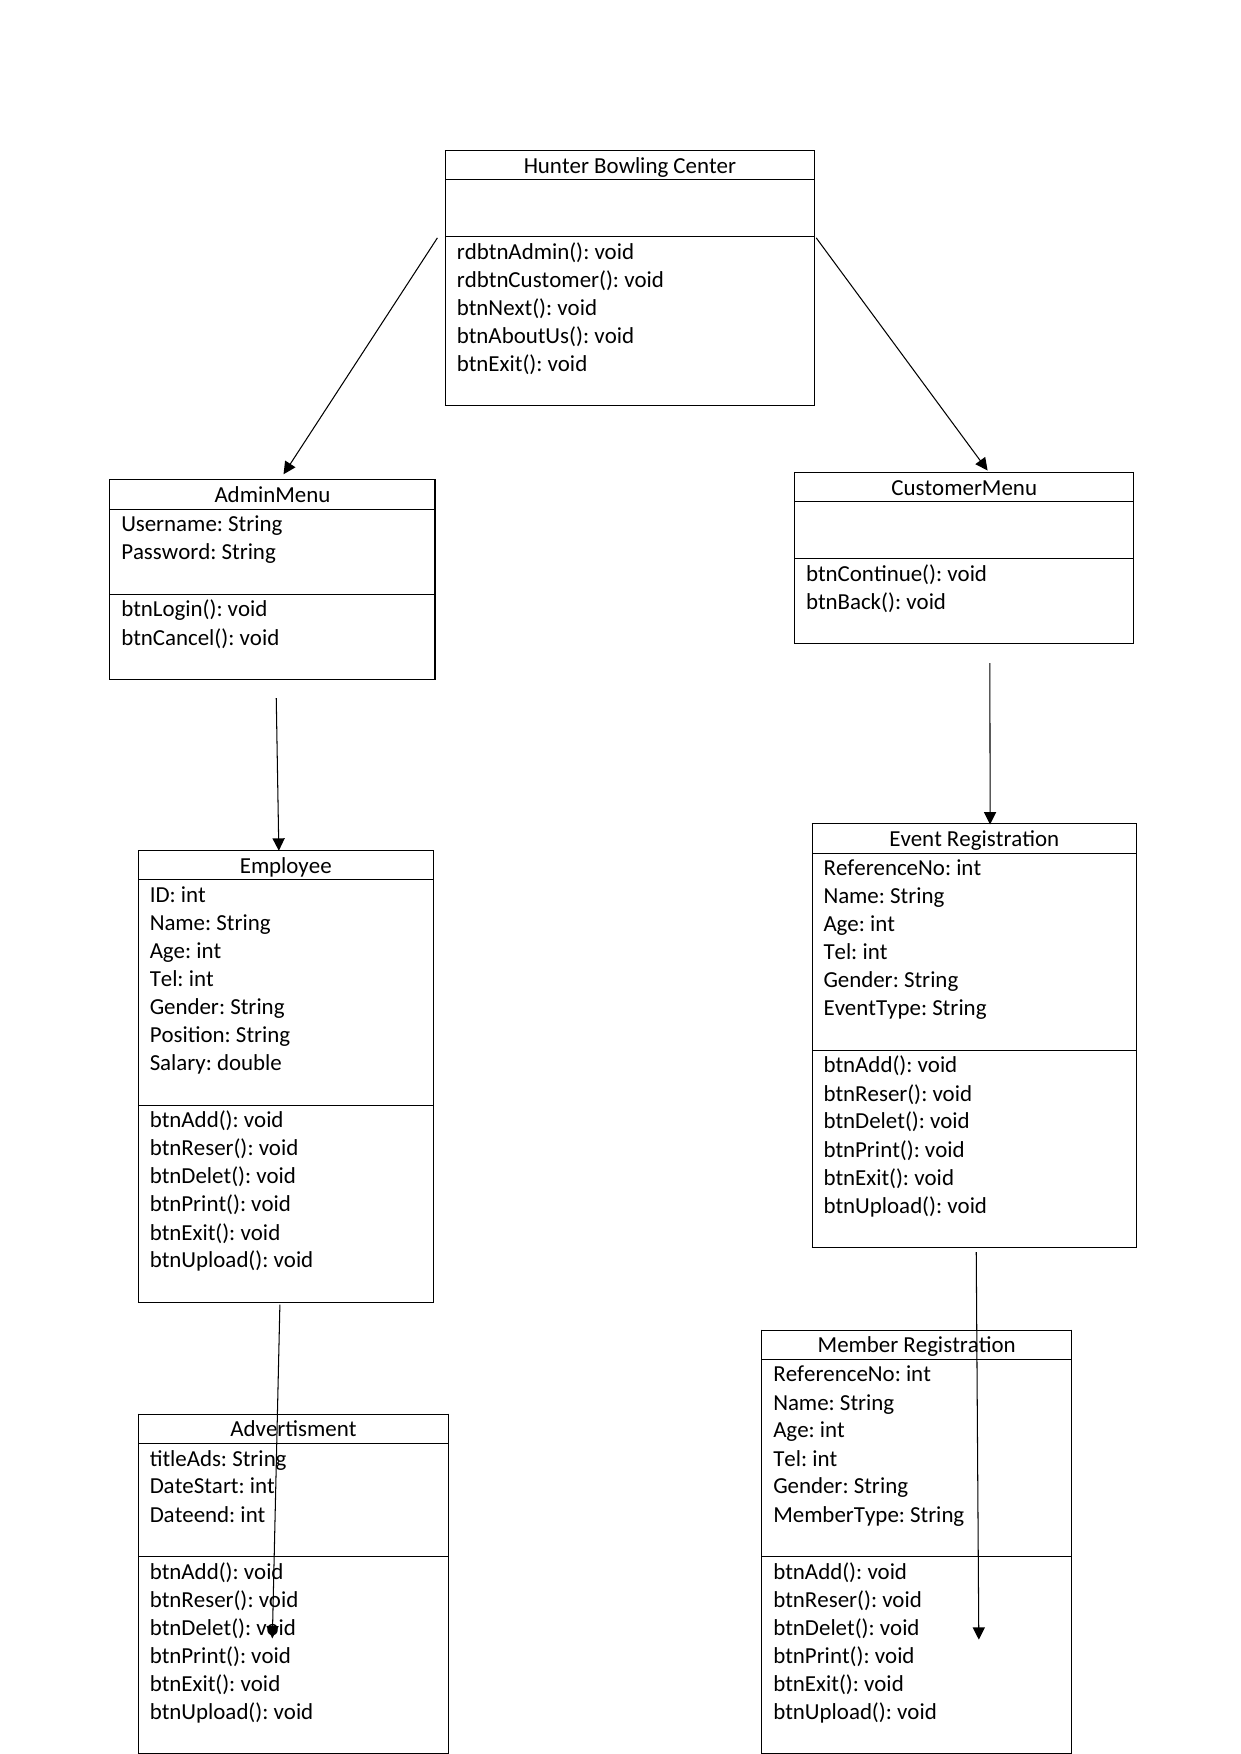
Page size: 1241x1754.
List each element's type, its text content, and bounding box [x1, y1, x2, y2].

table_cell btnLogin(): void btnCancel(): void [110, 595, 434, 679]
table_cell ReferenceNo: int Name: String Age: int Tel: int Gender: String MemberType: String [762, 1360, 1071, 1556]
table_header Event Registration [813, 824, 1136, 852]
table_header Member Registration [762, 1331, 1071, 1358]
table_header Employee [139, 851, 433, 879]
table_header CustomerMenu [795, 473, 1133, 501]
table_cell titleAds: String DateStart: int Dateend: int [139, 1444, 448, 1556]
table_cell [795, 502, 1133, 558]
table_header Advertisment [139, 1415, 448, 1443]
table_cell rdbtnAdmin(): void rdbtnCustomer(): void btnNext(): void btnAboutUs(): void btnExit(): void [446, 237, 814, 405]
table_cell btnAdd(): void btnReser(): void btnDelet(): void btnPrint(): void btnExit(): void btnUpload(): void [139, 1557, 448, 1753]
table_header Hunter Bowling Center [446, 151, 814, 179]
table_cell btnAdd(): void btnReser(): void btnDelet(): void btnPrint(): void btnExit(): void btnUpload(): void [139, 1106, 433, 1302]
table_cell ReferenceNo: int Name: String Age: int Tel: int Gender: String EventType: String [813, 854, 1136, 1049]
table_cell btnContinue(): void btnBack(): void [795, 559, 1133, 643]
table_cell btnAdd(): void btnReser(): void btnDelet(): void btnPrint(): void btnExit(): void btnUpload(): void [813, 1051, 1136, 1247]
table_cell [446, 180, 814, 236]
table_cell Username: String Password: String [110, 510, 434, 593]
table_cell btnAdd(): void btnReser(): void btnDelet(): void btnPrint(): void btnExit(): void btnUpload(): void [762, 1557, 1071, 1753]
table_cell ID: int Name: String Age: int Tel: int Gender: String Position: String Salary: double [139, 880, 433, 1104]
table_header AdminMenu [110, 480, 434, 508]
